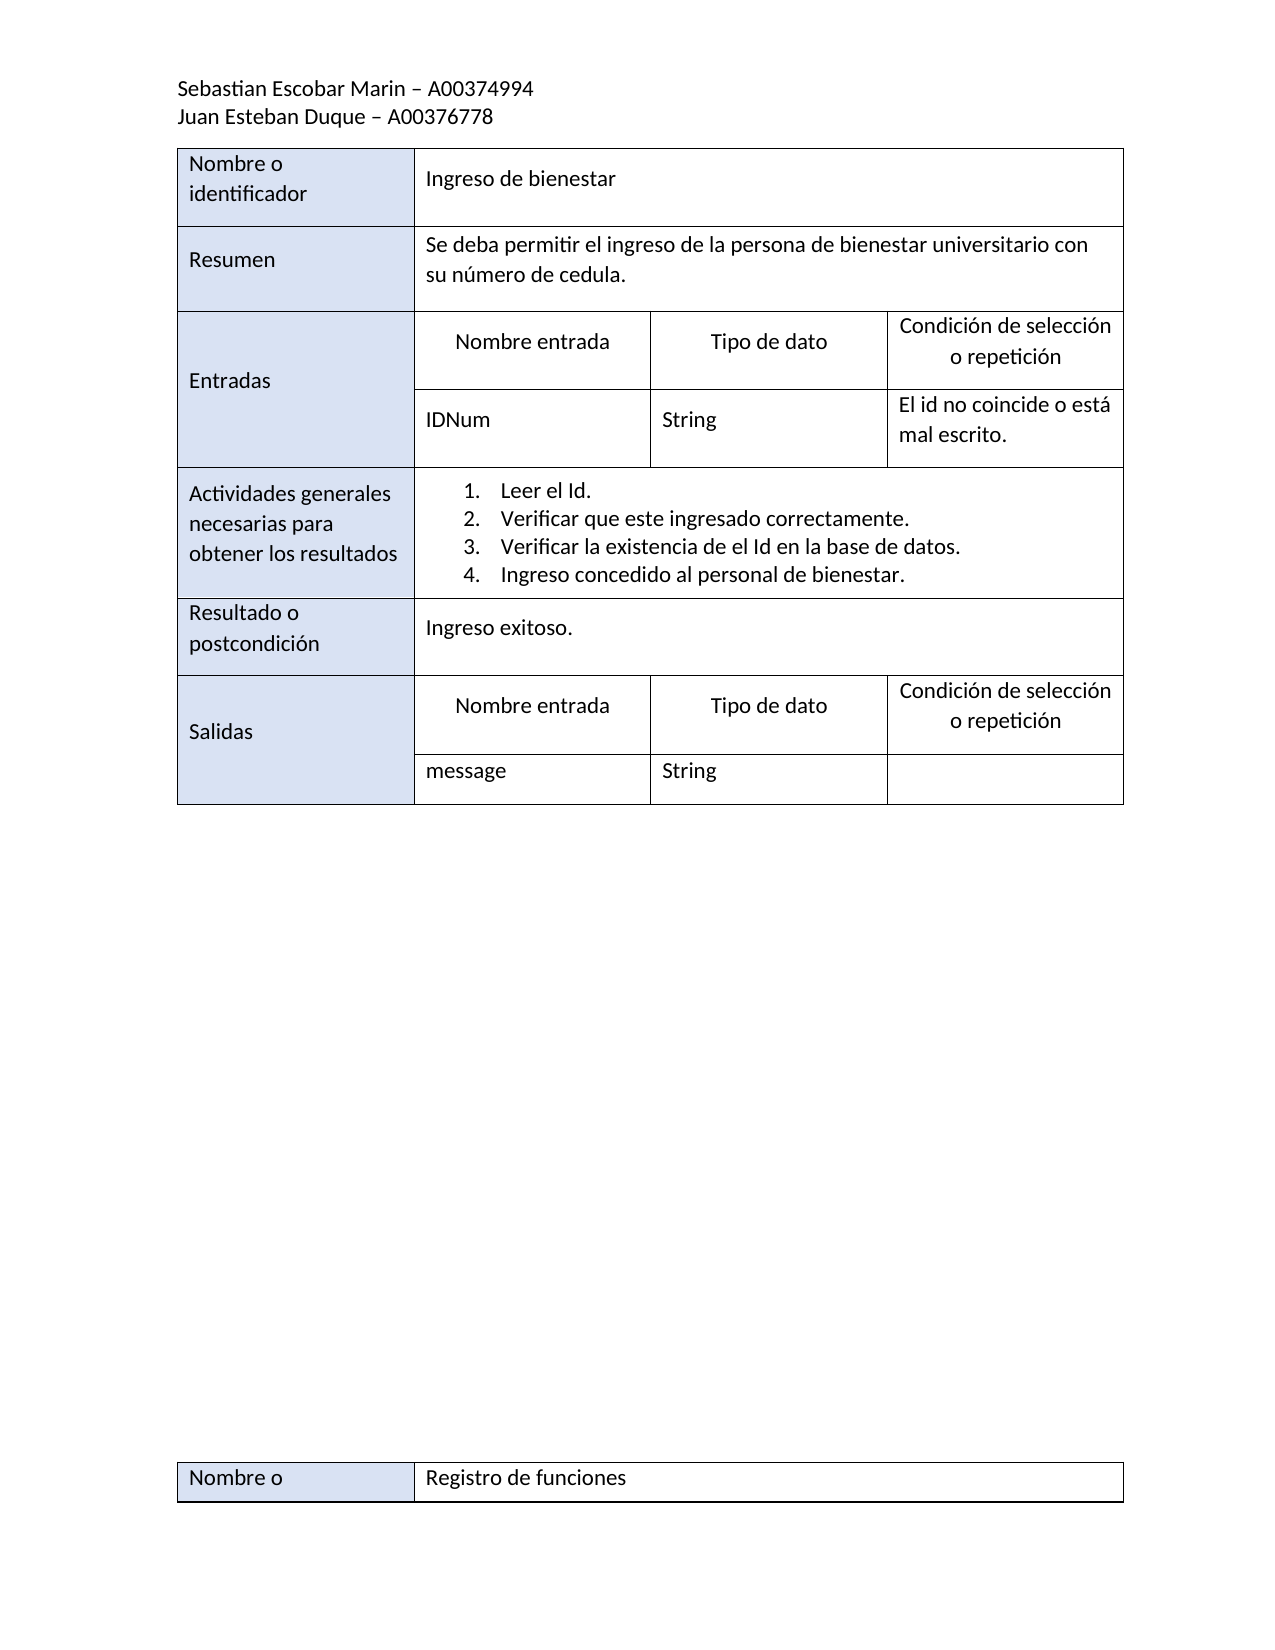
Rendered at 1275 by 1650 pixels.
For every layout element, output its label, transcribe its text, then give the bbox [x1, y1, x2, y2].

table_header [415, 1463, 1123, 1501]
table_cell Resumen [178, 227, 414, 311]
table_cell Ingreso exitoso. [415, 599, 1123, 675]
table_cell Se deba permitir el ingreso de la persona de bienestar universitario con su número de cedula. [415, 227, 1123, 311]
table_cell Nombre entrada [415, 676, 650, 753]
table_cell IDNum [415, 390, 650, 467]
table_cell Actividades generales necesarias para obtener los resultados [178, 468, 414, 597]
table_cell Leer el Id. Verificar que este ingresado correctamente. Verificar la existencia de el Id en la base de datos. Ingreso concedido al personal de bienestar. [415, 468, 1123, 597]
table_header Nombre o identificador [178, 149, 414, 226]
table_cell Tipo de dato [651, 676, 887, 753]
table_cell Salidas [178, 676, 414, 804]
table_cell Tipo de dato [651, 312, 887, 389]
table_cell Nombre entrada [415, 312, 650, 389]
table_cell Condición de selección o repetición [888, 312, 1123, 389]
table_cell Entradas [178, 312, 414, 467]
table_cell Resultado o postcondición [178, 599, 414, 675]
table_cell Condición de selección o repetición [888, 676, 1123, 753]
table_cell El id no coincide o está mal escrito. [888, 390, 1123, 467]
table_header Ingreso de bienestar [415, 149, 1123, 226]
table_cell String [651, 755, 887, 804]
table_cell [888, 755, 1123, 804]
table_cell String [651, 390, 887, 467]
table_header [178, 1463, 414, 1501]
table_cell message [415, 755, 650, 804]
